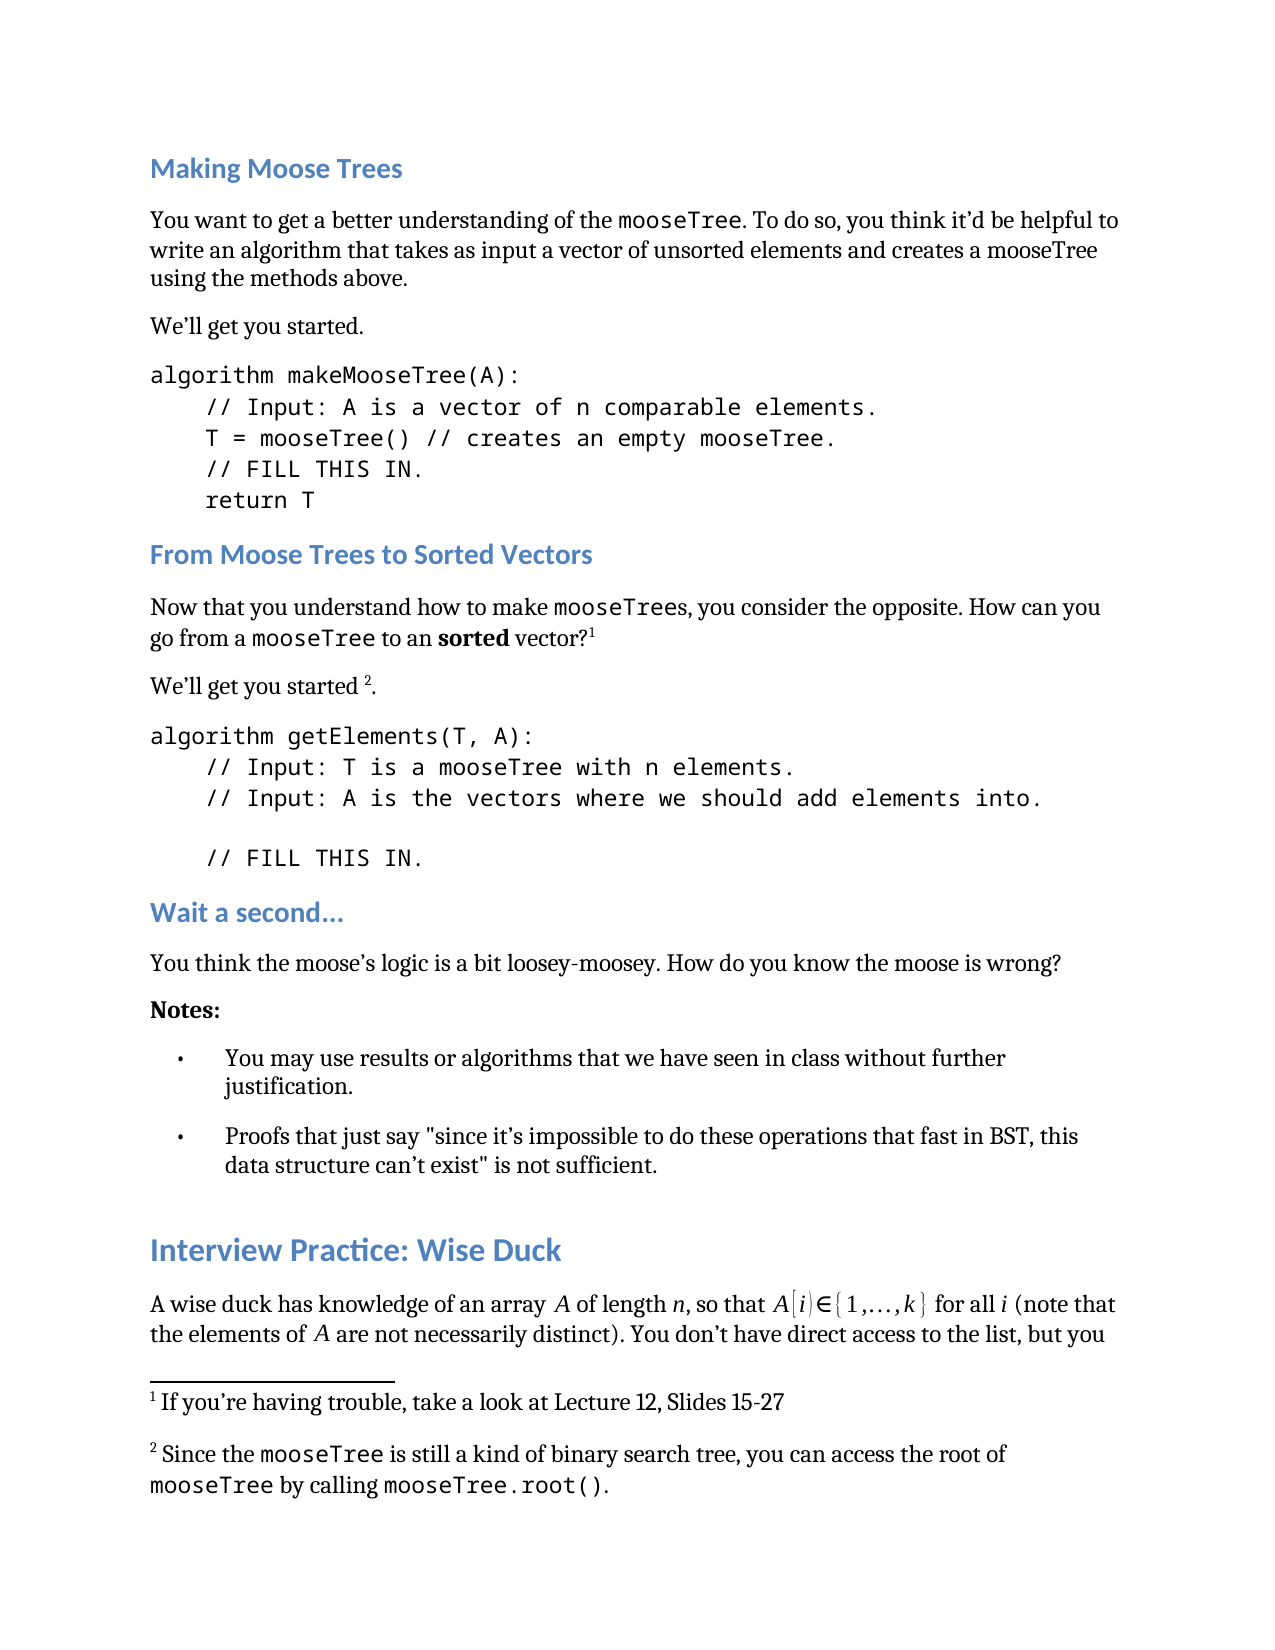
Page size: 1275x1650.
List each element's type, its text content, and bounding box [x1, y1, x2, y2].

list You may use results or algorithms that we have seen in class without further justification. [175, 1043, 1125, 1101]
text You think the moose’s logic is a bit loosey-moosey. How do you know the moose is wrong? [150, 948, 1125, 977]
subtitle Wait a second... [150, 894, 1125, 930]
list Proofs that just say "since it’s impossible to do these operations that fast in BST, this data structure can’t exist" is not sufficient. [175, 1122, 1125, 1179]
text We’ll get you started . [150, 672, 1125, 701]
subtitle Making Moose Trees [150, 150, 1125, 186]
text Notes: [150, 996, 1125, 1025]
subtitle From Moose Trees to Sorted Vectors [150, 536, 1125, 572]
subtitle Interview Practice: Wise Duck [150, 1229, 1125, 1270]
text Now that you understand how to make mooseTrees, you consider the opposite. How can you go from a mooseTree to an sorted vector? [150, 591, 1125, 653]
text You want to get a better understanding of the mooseTree. To do so, you think it’d be helpful to write an algorithm that takes as input a vector of unsorted elements and creates a mooseTree using the methods above. [150, 204, 1125, 293]
text algorithm getElements(T, A): // Input: T is a mooseTree with n elements. // Input: A is the vectors where we should add elements into. // FILL THIS IN. [150, 719, 1125, 873]
text algorithm makeMooseTree(A): // Input: A is a vector of n comparable elements. T = mooseTree() // creates an empty mooseTree. // FILL THIS IN. return T [150, 359, 1125, 516]
text We’ll get you started. [150, 312, 1125, 341]
